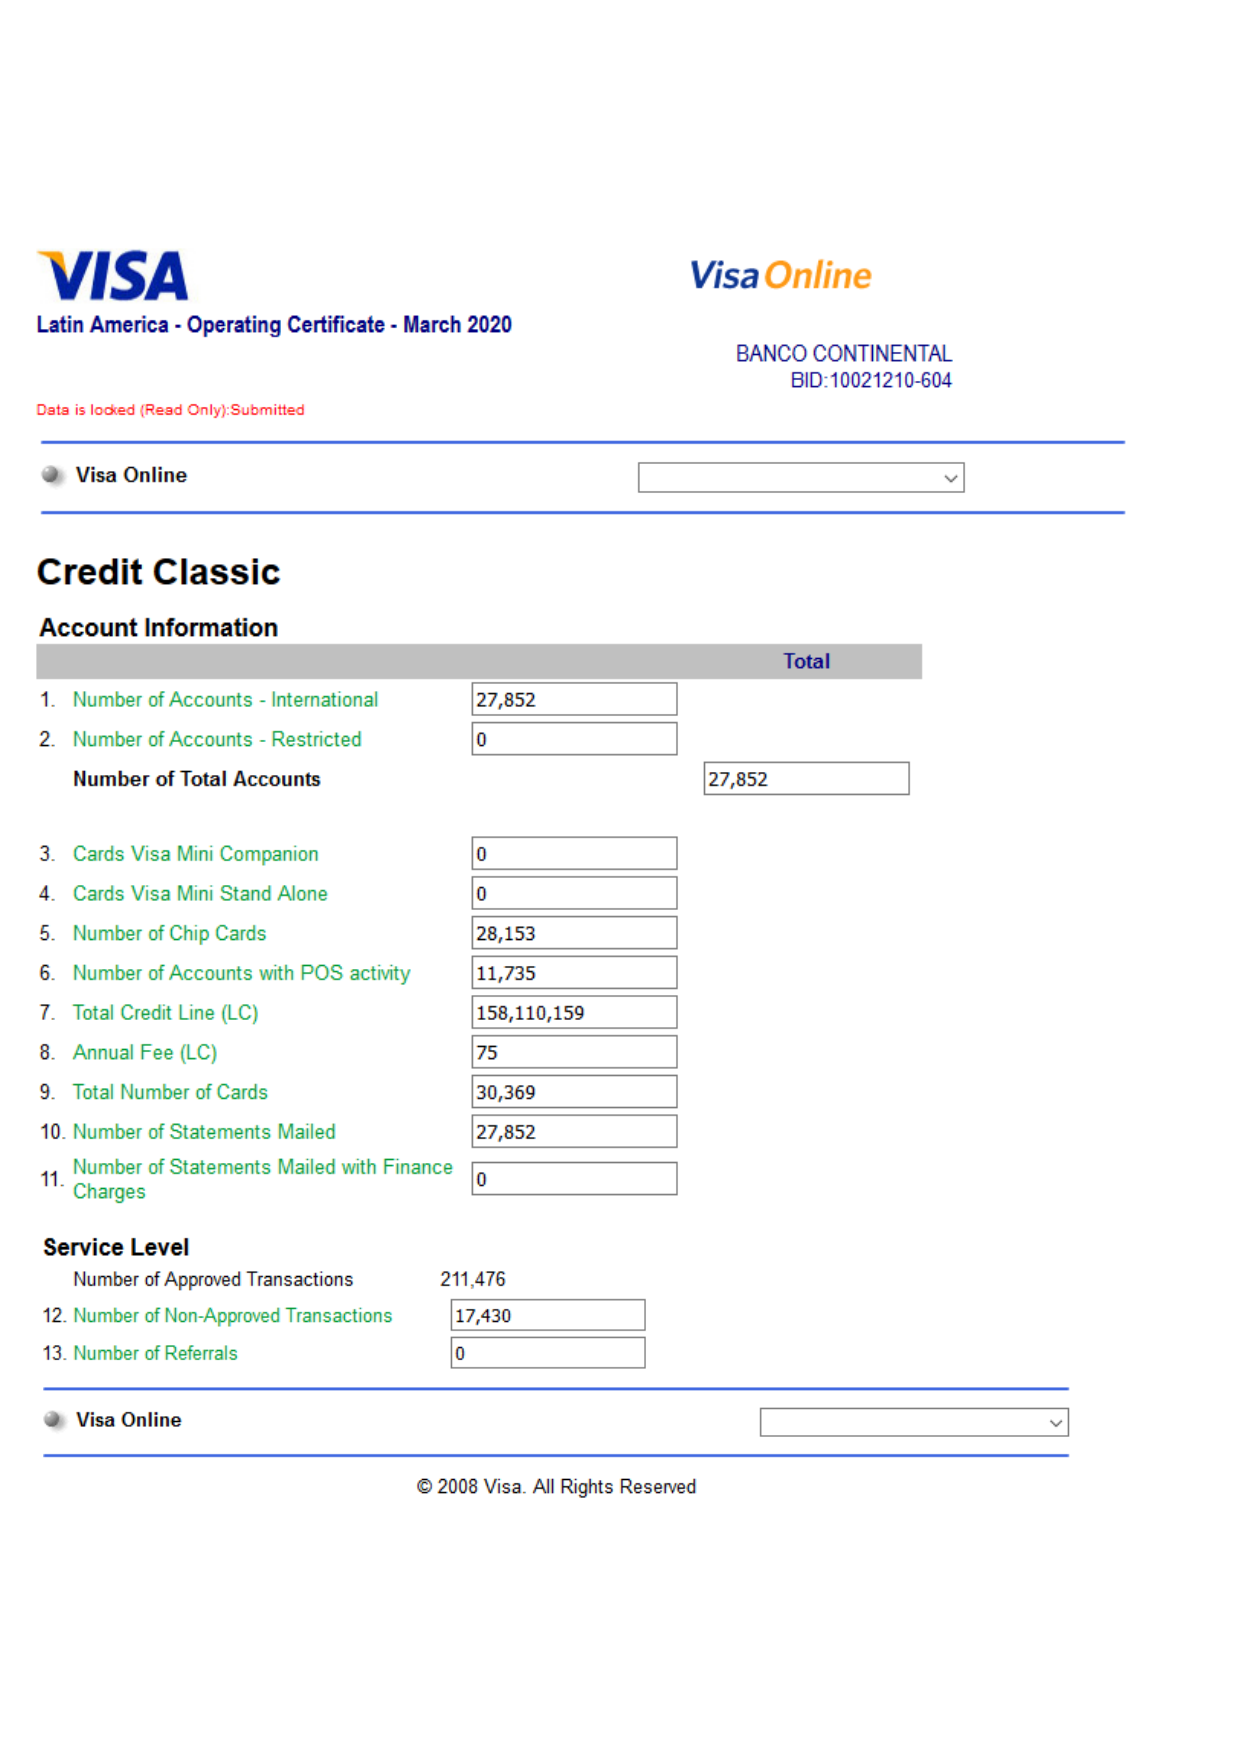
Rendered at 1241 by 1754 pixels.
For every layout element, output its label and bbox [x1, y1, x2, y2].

picture [29, 241, 1211, 1217]
picture [29, 1218, 1211, 1537]
